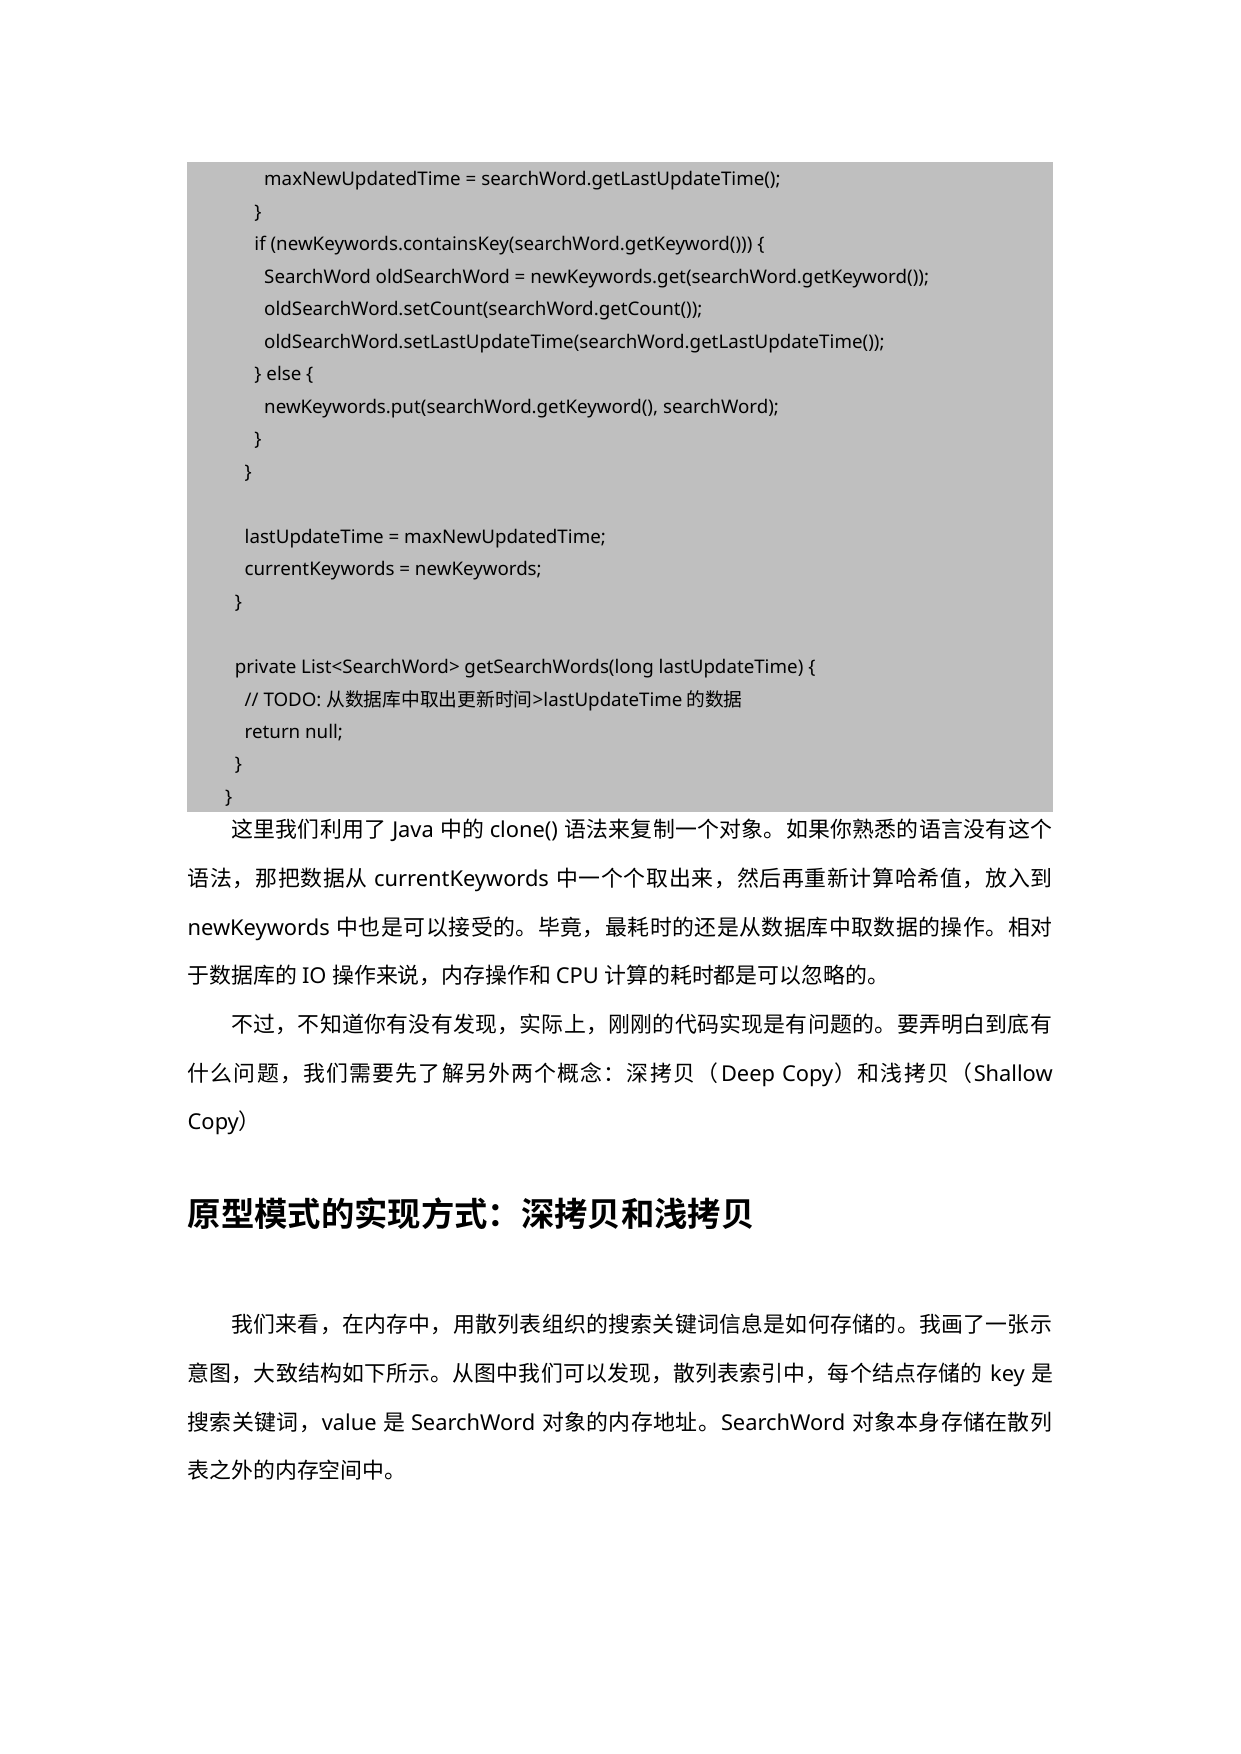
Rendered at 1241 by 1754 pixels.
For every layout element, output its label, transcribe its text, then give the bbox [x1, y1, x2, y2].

text SearchWord oldSearchWord = newKeywords.get(searchWord.getKeyword()); [187, 259, 1053, 292]
text oldSearchWord.setCount(searchWord.getCount()); [187, 292, 1053, 324]
text lastUpdateTime = maxNewUpdatedTime; [187, 519, 1053, 552]
text // TODO: 从数据库中取出更新时间>lastUpdateTime的数据 [187, 682, 1053, 714]
text newKeywords.put(searchWord.getKeyword(), searchWord); [187, 389, 1053, 422]
text oldSearchWord.setLastUpdateTime(searchWord.getLastUpdateTime()); [187, 324, 1053, 357]
text private List<SearchWord> getSearchWords(long lastUpdateTime) { [187, 649, 1053, 682]
text return null; [187, 714, 1053, 747]
text } [187, 747, 1053, 779]
text 我们来看，在内存中，用散列表组织的搜索关键词信息是如何存储的。我画了一张示意图，大致结构如下所示。从图中我们可以发现，散列表索引中，每个结点存储的 key 是搜索关键词，value 是 SearchWord 对象的内存地址。SearchWord 对象本身存储在散列表之外的内存空间中。 [187, 1307, 1053, 1485]
text } [187, 779, 1053, 812]
text } [187, 422, 1053, 454]
text } [187, 454, 1053, 487]
text 这里我们利用了 Java 中的 clone() 语法来复制一个对象。如果你熟悉的语言没有这个语法，那把数据从 currentKeywords 中一个个取出来，然后再重新计算哈希值，放入到 newKeywords 中也是可以接受的。毕竟，最耗时的还是从数据库中取数据的操作。相对于数据库的 IO 操作来说，内存操作和 CPU 计算的耗时都是可以忽略的。 [187, 812, 1053, 991]
text } [187, 194, 1053, 227]
subtitle 原型模式的实现方式：深拷贝和浅拷贝 [187, 1179, 1053, 1244]
text } else { [187, 357, 1053, 389]
text currentKeywords = newKeywords; [187, 552, 1053, 584]
text 不过，不知道你有没有发现，实际上，刚刚的代码实现是有问题的。要弄明白到底有什么问题，我们需要先了解另外两个概念：深拷贝（Deep Copy）和浅拷贝（Shallow Copy） [187, 1007, 1053, 1137]
text maxNewUpdatedTime = searchWord.getLastUpdateTime(); [187, 162, 1053, 194]
text } [187, 584, 1053, 617]
text if (newKeywords.containsKey(searchWord.getKeyword())) { [187, 227, 1053, 259]
